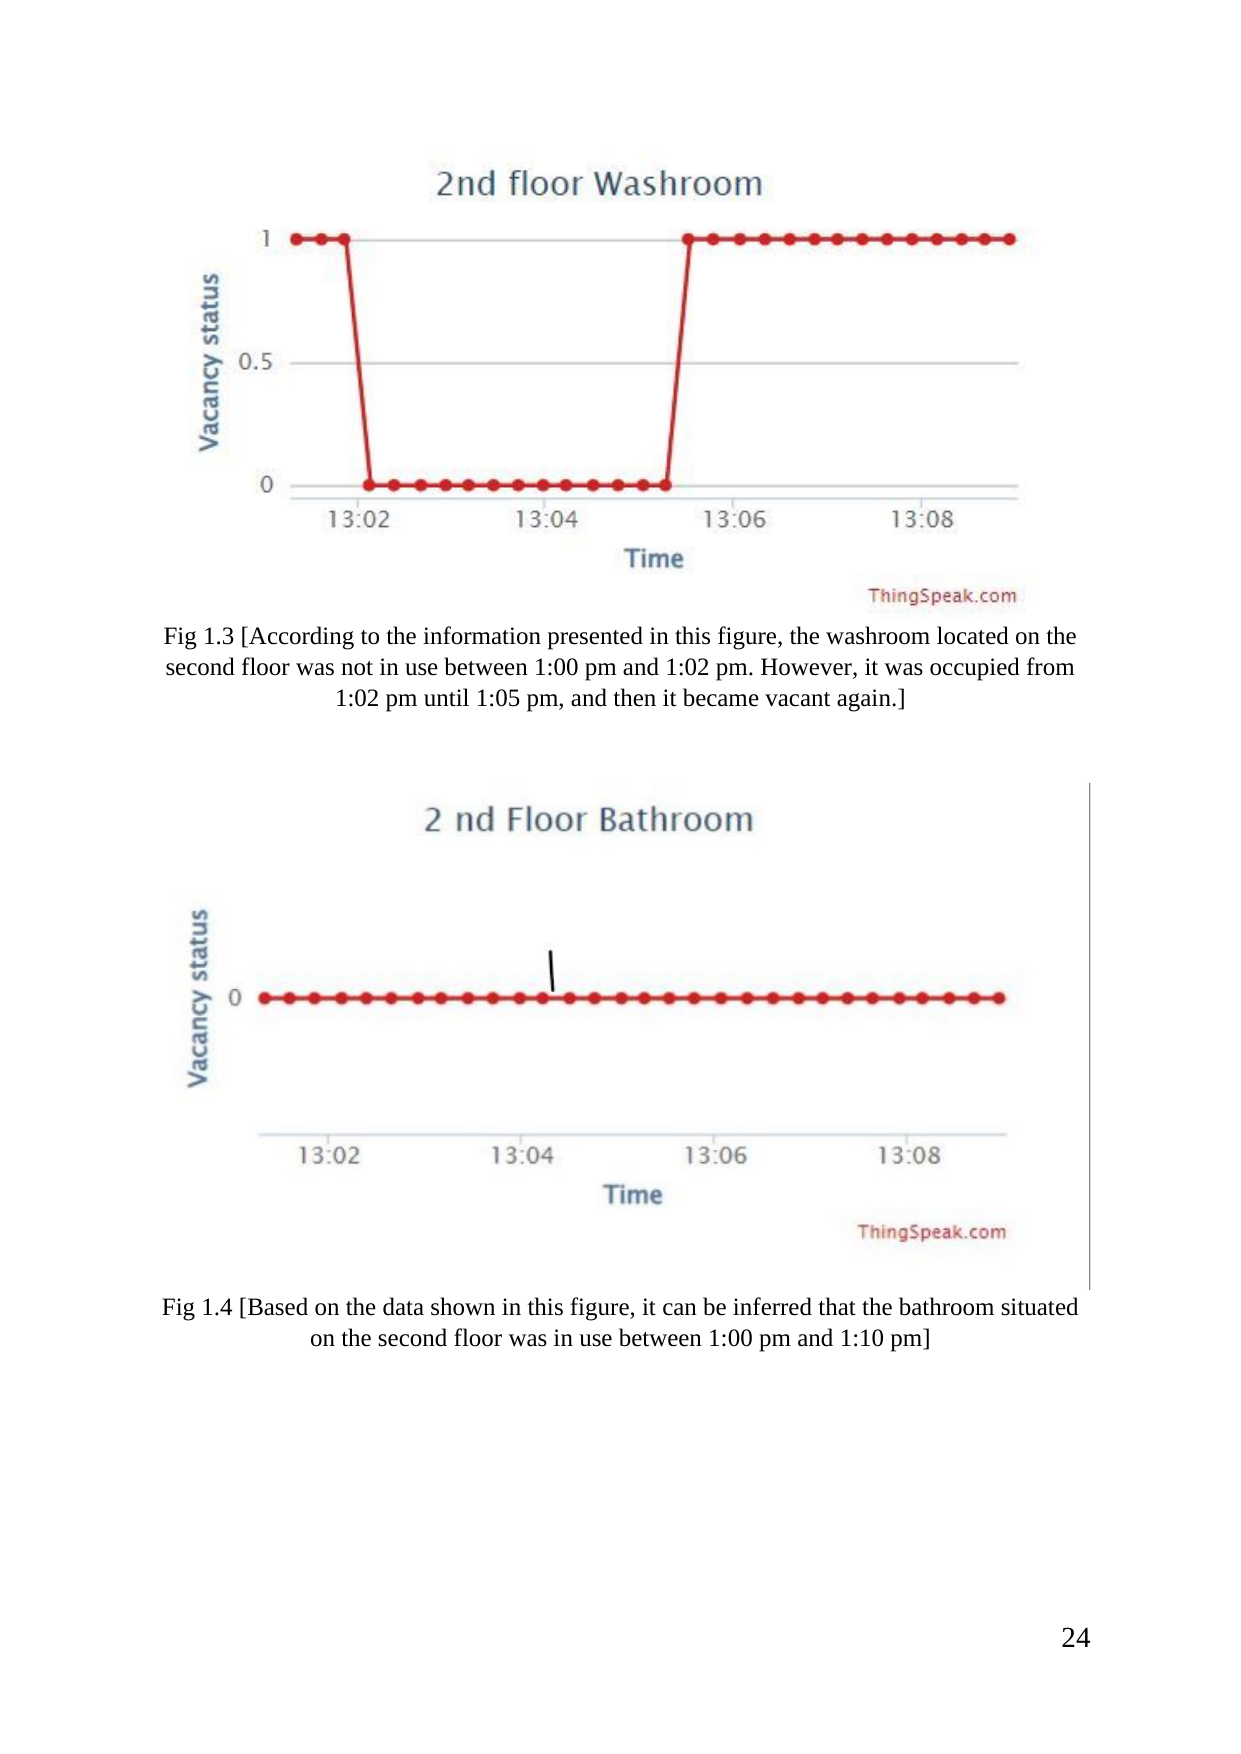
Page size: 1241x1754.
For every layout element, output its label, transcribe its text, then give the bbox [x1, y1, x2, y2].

picture [150, 783, 1091, 1290]
picture [163, 150, 1077, 619]
text Fig 1.4 [Based on the data shown in this figure, it can be inferred that the bathroom situated on the second floor was in use between 1:00 pm and 1:10 pm] [150, 1290, 1090, 1352]
